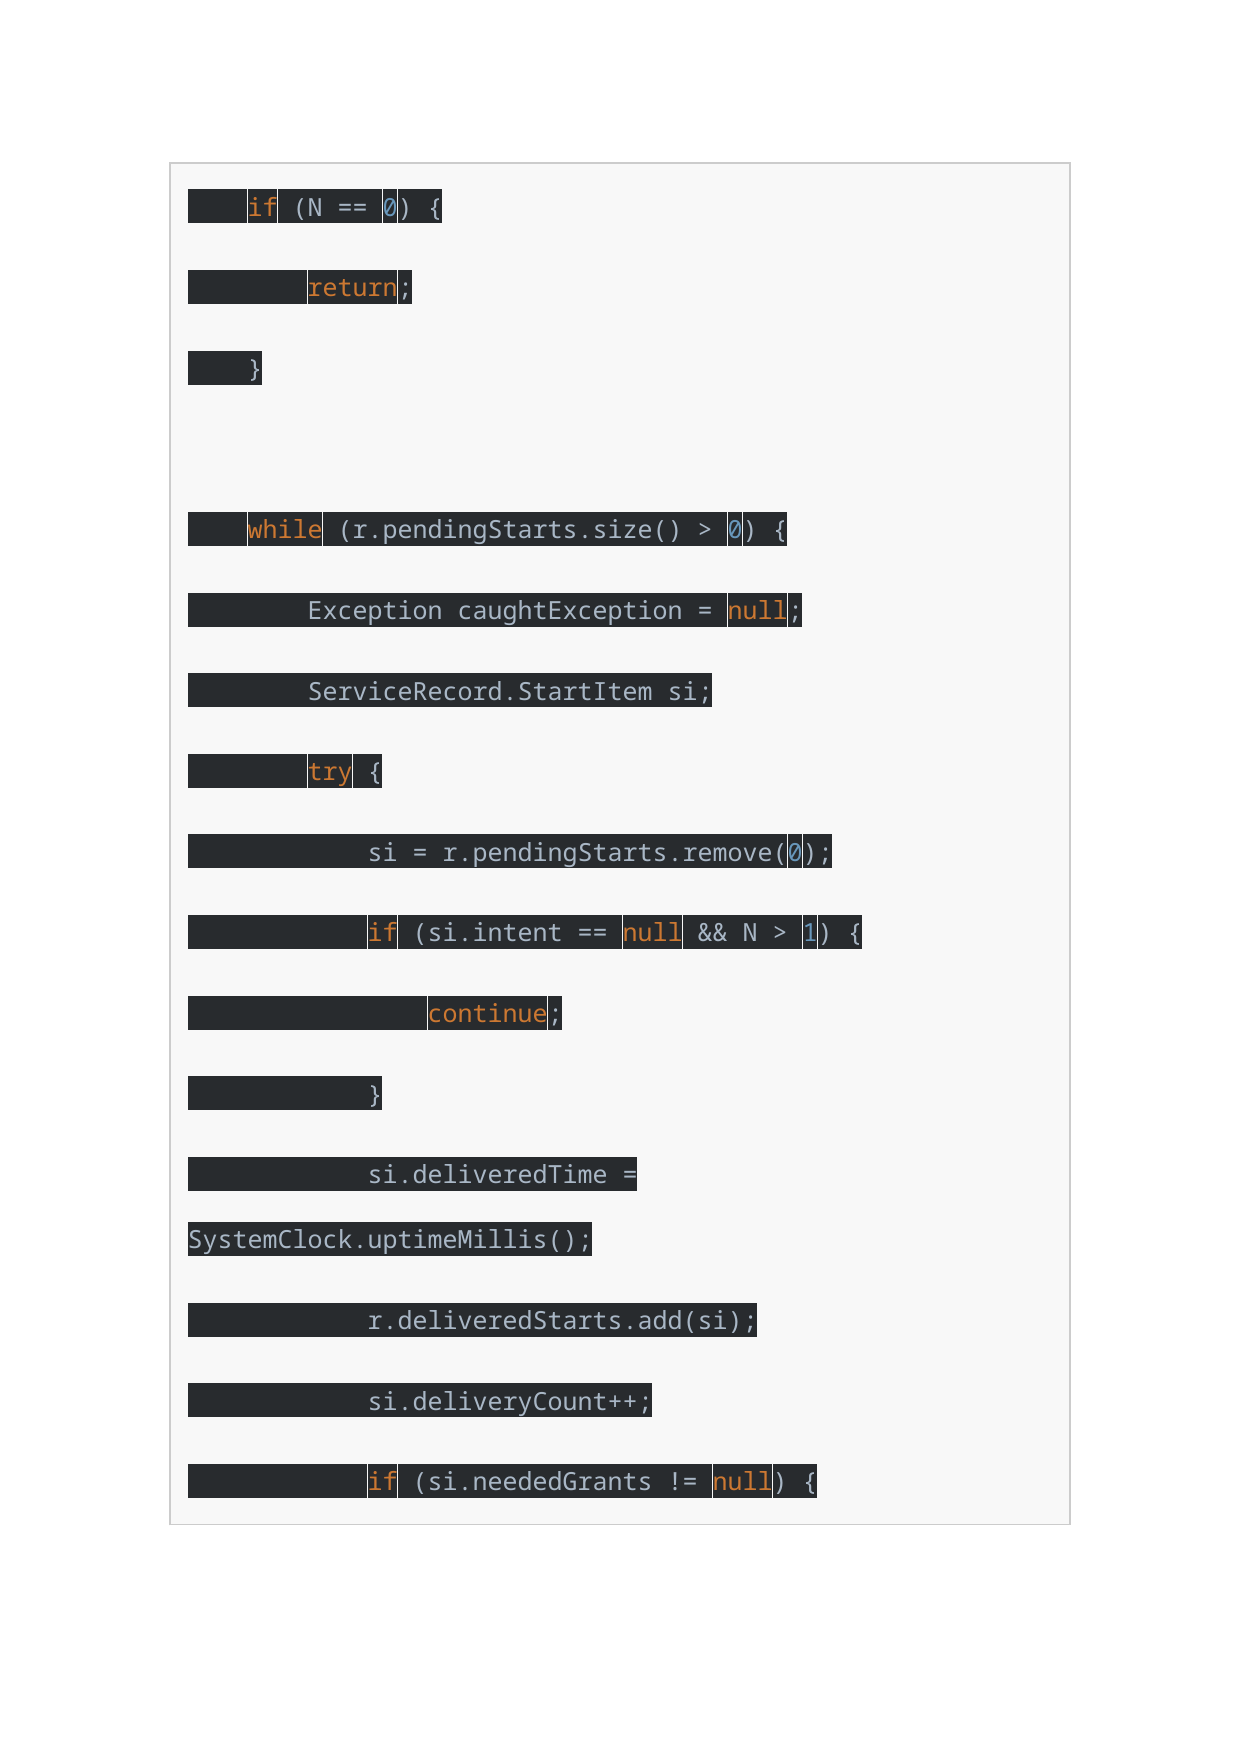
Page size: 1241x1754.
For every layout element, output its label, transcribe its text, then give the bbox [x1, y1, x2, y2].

text if (si.neededGrants != null) { [171, 1436, 1069, 1524]
text } [171, 323, 1069, 400]
text r.deliveredStarts.add(si); [171, 1275, 1069, 1352]
text si = r.pendingStarts.remove(0); [171, 807, 1069, 884]
text si.deliveryCount++; [171, 1356, 1069, 1433]
text ServiceRecord.StartItem si; [171, 646, 1069, 723]
text while (r.pendingStarts.size() > 0) { [171, 484, 1069, 561]
text Exception caughtException = null; [171, 565, 1069, 642]
text return; [171, 243, 1069, 319]
text } [171, 1049, 1069, 1126]
text if (si.intent == null && N > 1) { [171, 888, 1069, 964]
text continue; [171, 968, 1069, 1045]
text try { [171, 726, 1069, 803]
text si.deliveredTime = SystemClock.uptimeMillis(); [171, 1129, 1069, 1271]
text if (N == 0) { [171, 164, 1069, 239]
